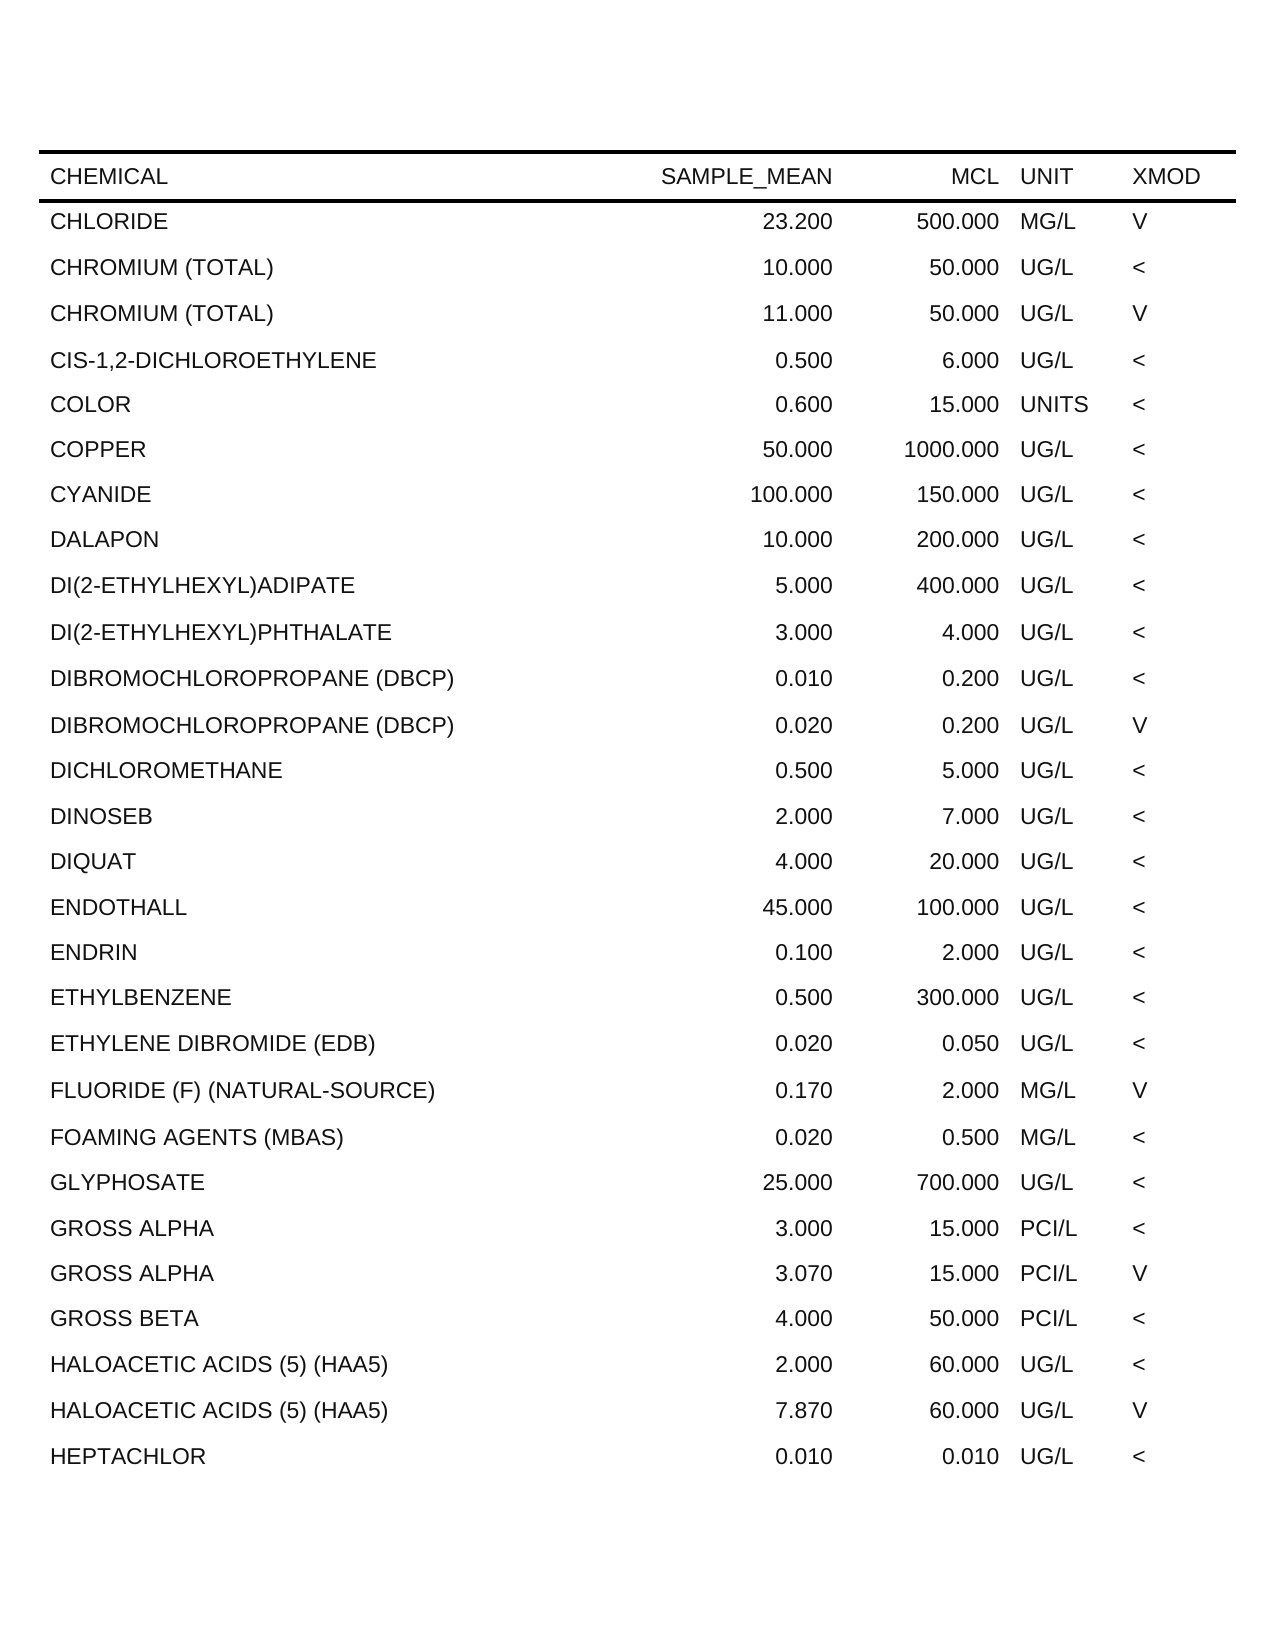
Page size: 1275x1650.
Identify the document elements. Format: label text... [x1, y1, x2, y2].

table_cell CHLORIDE [39, 203, 631, 244]
table_cell < [1122, 608, 1236, 655]
table_cell CHROMIUM (TOTAL) [39, 244, 631, 290]
table_cell < [1122, 1160, 1236, 1205]
table_cell 700.000 [843, 1160, 1009, 1205]
table_header MCL [843, 154, 1009, 198]
table_cell < [1122, 748, 1236, 793]
table_cell 23.200 [631, 203, 843, 244]
table_cell < [1122, 655, 1236, 701]
table_cell 0.200 [843, 655, 1009, 701]
table_cell 100.000 [631, 471, 843, 517]
table_cell GROSS ALPHA [39, 1205, 631, 1250]
table_cell V [1122, 1387, 1236, 1434]
table_cell UG/L [1010, 426, 1122, 471]
table_cell 5.000 [843, 748, 1009, 793]
table_header XMOD [1122, 154, 1236, 198]
table_cell CHROMIUM (TOTAL) [39, 290, 631, 337]
table_cell DIBROMOCHLOROPROPANE (DBCP) [39, 701, 631, 748]
table_cell 20.000 [843, 839, 1009, 884]
table_cell 2.000 [631, 793, 843, 838]
table_cell 400.000 [843, 562, 1009, 608]
table_cell ENDOTHALL [39, 885, 631, 930]
table_cell UG/L [1010, 337, 1122, 383]
table_cell MG/L [1010, 1113, 1122, 1160]
table_cell 2.000 [843, 930, 1009, 975]
table_cell 7.870 [631, 1387, 843, 1434]
table_header CHEMICAL [39, 154, 631, 198]
table_cell < [1122, 562, 1236, 608]
table_cell 2.000 [631, 1341, 843, 1387]
table_cell 0.170 [631, 1067, 843, 1113]
table_cell 0.020 [631, 1020, 843, 1067]
table_cell 1000.000 [843, 426, 1009, 471]
table_cell 4.000 [843, 608, 1009, 655]
table_cell 0.010 [843, 1434, 1009, 1479]
table_cell V [1122, 290, 1236, 337]
table_cell DI(2-ETHYLHEXYL)ADIPATE [39, 562, 631, 608]
table_cell UG/L [1010, 975, 1122, 1020]
table_cell < [1122, 1020, 1236, 1067]
table_cell UG/L [1010, 839, 1122, 884]
table_header UNIT [1010, 154, 1122, 198]
table_cell < [1122, 244, 1236, 290]
table_cell 50.000 [843, 244, 1009, 290]
table_cell FOAMING AGENTS (MBAS) [39, 1113, 631, 1160]
table_cell HEPTACHLOR [39, 1434, 631, 1479]
table_cell MG/L [1010, 1067, 1122, 1113]
table_cell 3.000 [631, 1205, 843, 1250]
table_cell < [1122, 471, 1236, 517]
table_cell 0.500 [631, 975, 843, 1020]
table_cell < [1122, 885, 1236, 930]
table_cell UG/L [1010, 748, 1122, 793]
table_cell 0.500 [631, 337, 843, 383]
table_cell < [1122, 383, 1236, 426]
table_cell 60.000 [843, 1387, 1009, 1434]
table_cell 0.100 [631, 930, 843, 975]
table_cell UG/L [1010, 701, 1122, 748]
table_cell UG/L [1010, 517, 1122, 562]
table_cell DIBROMOCHLOROPROPANE (DBCP) [39, 655, 631, 701]
table_cell 0.020 [631, 701, 843, 748]
table_cell 100.000 [843, 885, 1009, 930]
table_cell GLYPHOSATE [39, 1160, 631, 1205]
table_cell GROSS BETA [39, 1296, 631, 1341]
table_cell 50.000 [631, 426, 843, 471]
table_cell 4.000 [631, 1296, 843, 1341]
table_cell 0.600 [631, 383, 843, 426]
table_cell < [1122, 975, 1236, 1020]
table_cell 0.020 [631, 1113, 843, 1160]
table_cell < [1122, 1205, 1236, 1250]
table_cell UG/L [1010, 471, 1122, 517]
table_cell 200.000 [843, 517, 1009, 562]
table_cell V [1122, 701, 1236, 748]
table_cell 0.200 [843, 701, 1009, 748]
table_cell 3.070 [631, 1250, 843, 1296]
table_cell 3.000 [631, 608, 843, 655]
table_cell 0.500 [843, 1113, 1009, 1160]
table_cell 5.000 [631, 562, 843, 608]
table_cell 60.000 [843, 1341, 1009, 1387]
table_cell < [1122, 930, 1236, 975]
table_cell FLUORIDE (F) (NATURAL-SOURCE) [39, 1067, 631, 1113]
table_cell < [1122, 1434, 1236, 1479]
table_cell UNITS [1010, 383, 1122, 426]
table_cell GROSS ALPHA [39, 1250, 631, 1296]
table_cell 15.000 [843, 1250, 1009, 1296]
table_cell UG/L [1010, 1387, 1122, 1434]
table_cell V [1122, 1067, 1236, 1113]
table_cell DICHLOROMETHANE [39, 748, 631, 793]
table_cell UG/L [1010, 244, 1122, 290]
table_cell 0.050 [843, 1020, 1009, 1067]
table_cell 300.000 [843, 975, 1009, 1020]
table_cell UG/L [1010, 1434, 1122, 1479]
table_cell PCI/L [1010, 1296, 1122, 1341]
table_cell UG/L [1010, 655, 1122, 701]
table_cell < [1122, 793, 1236, 838]
table_cell UG/L [1010, 793, 1122, 838]
table_cell 15.000 [843, 1205, 1009, 1250]
table_cell V [1122, 203, 1236, 244]
table_cell UG/L [1010, 1341, 1122, 1387]
table_cell ENDRIN [39, 930, 631, 975]
table_cell DINOSEB [39, 793, 631, 838]
table_cell PCI/L [1010, 1205, 1122, 1250]
table_cell UG/L [1010, 885, 1122, 930]
table_cell HALOACETIC ACIDS (5) (HAA5) [39, 1387, 631, 1434]
table_cell 4.000 [631, 839, 843, 884]
table_cell 150.000 [843, 471, 1009, 517]
table_cell COPPER [39, 426, 631, 471]
table_cell 0.010 [631, 1434, 843, 1479]
table_cell 10.000 [631, 244, 843, 290]
table_cell 50.000 [843, 1296, 1009, 1341]
table_cell UG/L [1010, 1020, 1122, 1067]
table_cell 45.000 [631, 885, 843, 930]
table_cell CIS-1,2-DICHLOROETHYLENE [39, 337, 631, 383]
table_cell < [1122, 1113, 1236, 1160]
table_cell 15.000 [843, 383, 1009, 426]
table_cell 50.000 [843, 290, 1009, 337]
table_cell < [1122, 1296, 1236, 1341]
table_cell < [1122, 1341, 1236, 1387]
table_cell ETHYLBENZENE [39, 975, 631, 1020]
table_cell 10.000 [631, 517, 843, 562]
table_cell DALAPON [39, 517, 631, 562]
table_cell 0.500 [631, 748, 843, 793]
table_cell UG/L [1010, 1160, 1122, 1205]
table_cell 6.000 [843, 337, 1009, 383]
table_cell DIQUAT [39, 839, 631, 884]
table_cell CYANIDE [39, 471, 631, 517]
table_cell DI(2-ETHYLHEXYL)PHTHALATE [39, 608, 631, 655]
table_cell 2.000 [843, 1067, 1009, 1113]
table_cell 7.000 [843, 793, 1009, 838]
table_cell PCI/L [1010, 1250, 1122, 1296]
table_header SAMPLE_MEAN [631, 154, 843, 198]
table_cell COLOR [39, 383, 631, 426]
table_cell < [1122, 517, 1236, 562]
table_cell ETHYLENE DIBROMIDE (EDB) [39, 1020, 631, 1067]
table_cell < [1122, 839, 1236, 884]
table_cell V [1122, 1250, 1236, 1296]
table_cell 0.010 [631, 655, 843, 701]
table_cell UG/L [1010, 290, 1122, 337]
table_cell UG/L [1010, 930, 1122, 975]
table_cell HALOACETIC ACIDS (5) (HAA5) [39, 1341, 631, 1387]
table_cell 500.000 [843, 203, 1009, 244]
table_cell < [1122, 426, 1236, 471]
table_cell < [1122, 337, 1236, 383]
table_cell 11.000 [631, 290, 843, 337]
table_cell MG/L [1010, 203, 1122, 244]
table_cell UG/L [1010, 562, 1122, 608]
table_cell UG/L [1010, 608, 1122, 655]
table_cell 25.000 [631, 1160, 843, 1205]
